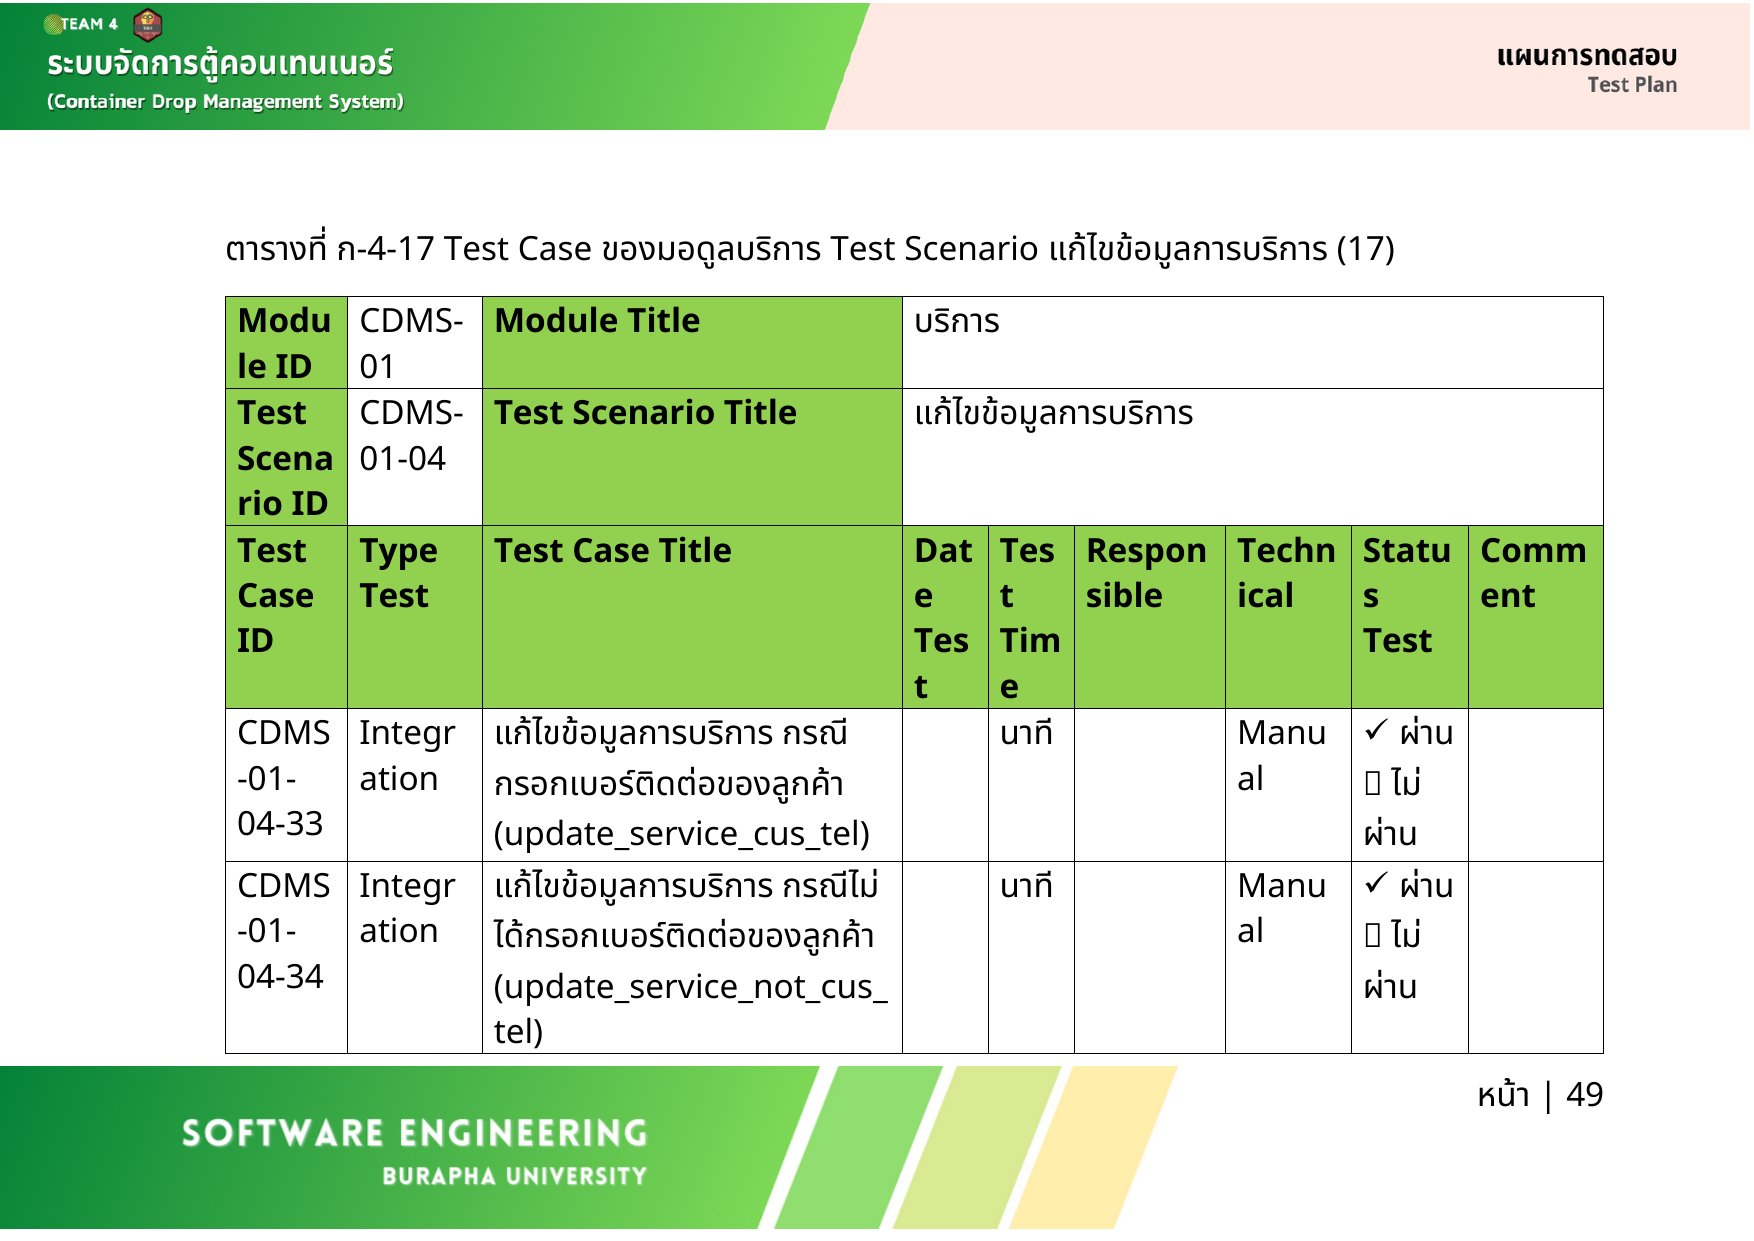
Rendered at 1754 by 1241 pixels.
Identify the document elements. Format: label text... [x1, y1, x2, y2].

table_cell Manual [1226, 709, 1351, 861]
table_cell Technical [1226, 526, 1351, 708]
table_cell CDMS-01-04-33 [226, 709, 347, 861]
table_cell CDMS-01-04-34 [226, 862, 347, 1053]
table_cell Date Test [903, 526, 988, 708]
picture [0, 1066, 1754, 1229]
table_cell Status Test [1352, 526, 1468, 708]
table_cell [1075, 709, 1225, 861]
table_cell Test Scenario Title [483, 389, 902, 525]
table_cell ผ่าน  ไม่ผ่าน [1352, 862, 1468, 1053]
table_cell [1469, 709, 1603, 861]
table_header Module ID [226, 297, 347, 388]
table_cell [1075, 862, 1225, 1053]
table_cell แก้ไขข้อมูลการบริการ กรณีไม่ได้กรอกเบอร์ติดต่อของลูกค้า (update_service_not_cus_tel) [483, 862, 902, 1053]
table_cell Responsible [1075, 526, 1225, 708]
table_cell Type Test [348, 526, 482, 708]
table_cell Integration [348, 709, 482, 861]
table_cell Test Scenario ID [226, 389, 347, 525]
table_header Module Title [483, 297, 902, 388]
table_cell Manual [1226, 862, 1351, 1053]
table_cell ผ่าน  ไม่ผ่าน [1352, 709, 1468, 861]
table_cell นาที [989, 862, 1074, 1053]
table_cell Test Time [989, 526, 1074, 708]
table_cell CDMS-01-04 [348, 389, 482, 525]
table_cell แก้ไขข้อมูลการบริการ กรณีกรอกเบอร์ติดต่อของลูกค้า (update_service_cus_tel) [483, 709, 902, 861]
table_header CDMS-01 [348, 297, 482, 388]
table_cell Test Case Title [483, 526, 902, 708]
table_cell [1469, 862, 1603, 1053]
picture [0, 3, 1751, 130]
text ตารางที่ ก-4-17 Test Case ของมอดูลบริการ Test Scenario แก้ไขข้อมูลการบริการ (17) [225, 225, 1604, 276]
table_cell [903, 709, 988, 861]
table_cell นาที [989, 709, 1074, 861]
table_header บริการ [903, 297, 1603, 388]
table_cell Comment [1469, 526, 1603, 708]
table_cell Integration [348, 862, 482, 1053]
table_cell [903, 862, 988, 1053]
table_cell Test Case ID [226, 526, 347, 708]
table_cell แก้ไขข้อมูลการบริการ [903, 389, 1603, 525]
